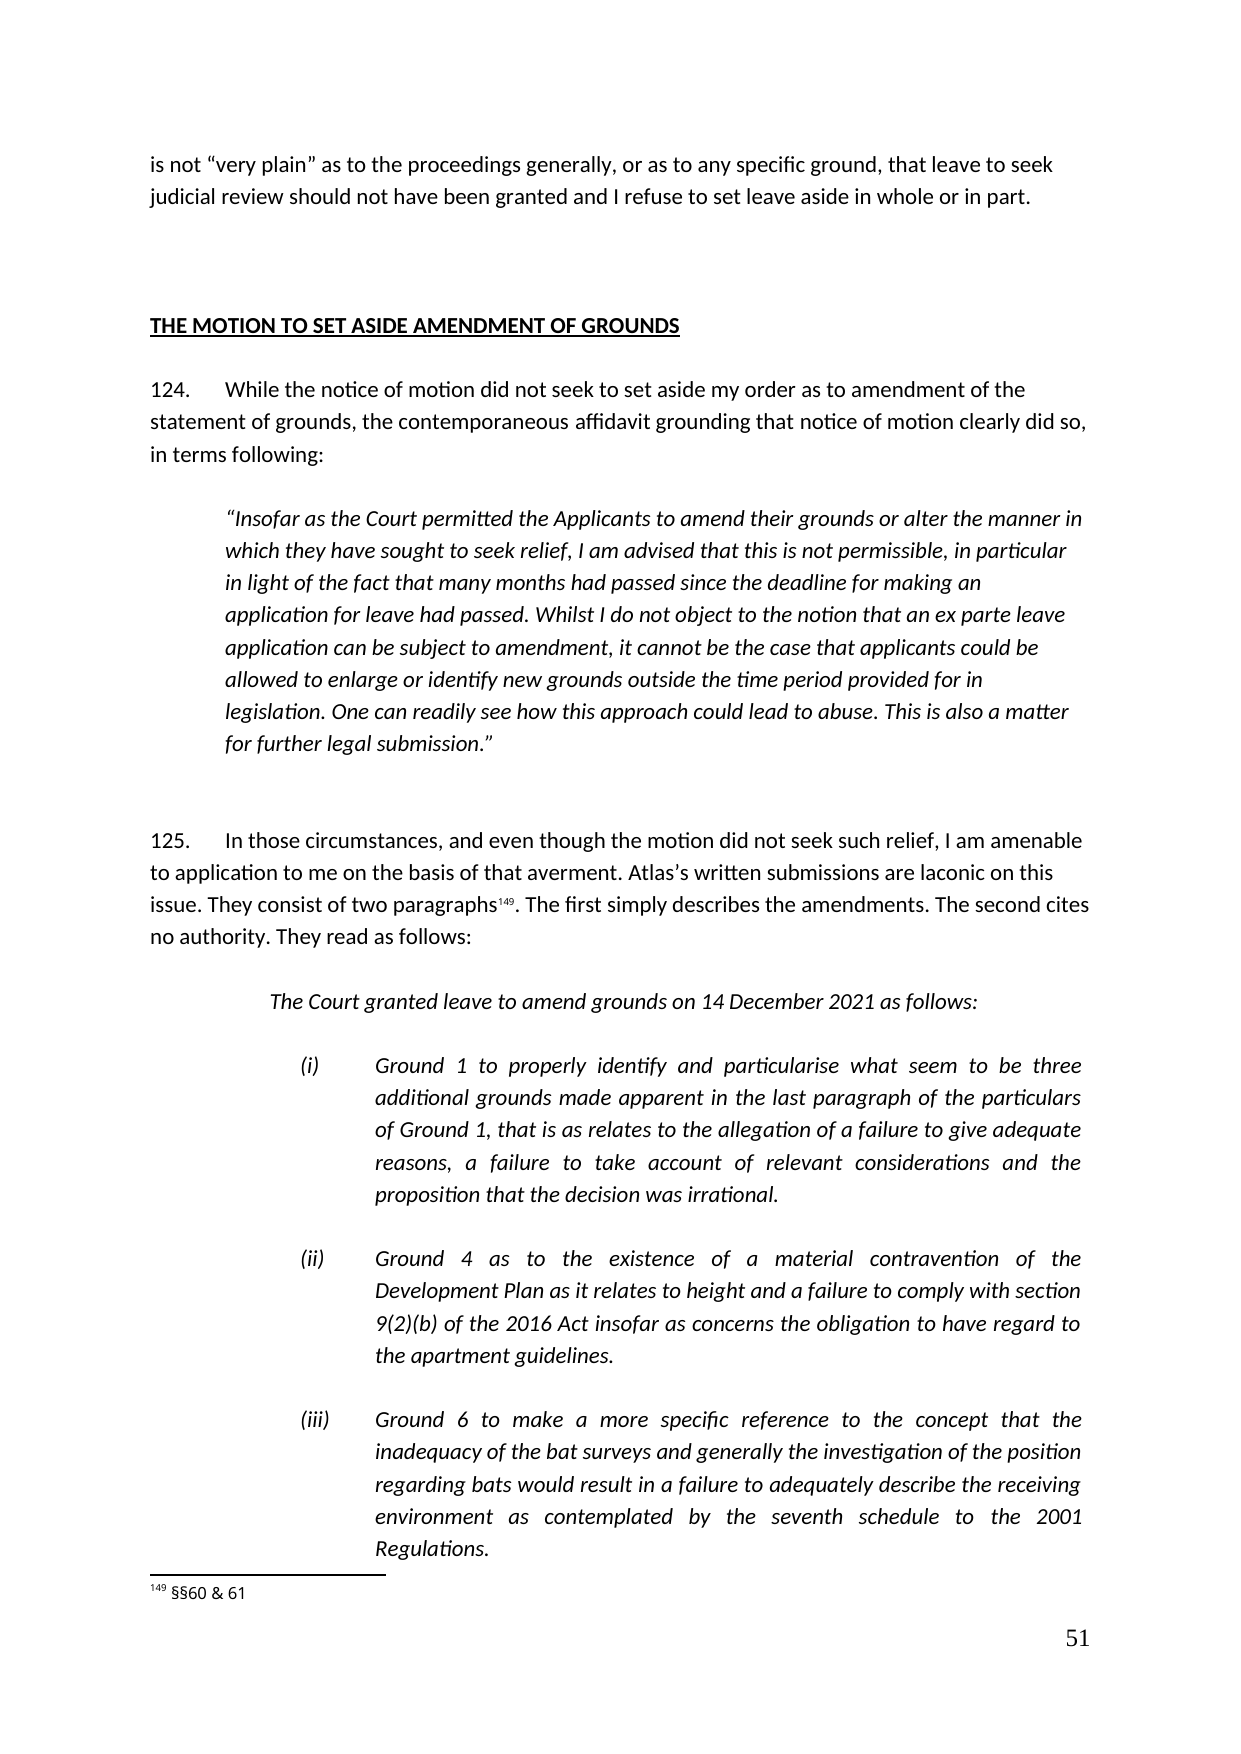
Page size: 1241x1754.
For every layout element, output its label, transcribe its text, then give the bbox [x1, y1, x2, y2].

list Ground 6 to make a more specific reference to the concept that the inadequacy of the bat surveys and generally the investigation of the position regarding bats would result in a failure to adequately describe the receiving environment as contemplated by the seventh schedule to the 2001 Regulations. [300, 1405, 1085, 1562]
list Ground 4 as to the existence of a material contravention of the Development Plan as it relates to height and a failure to comply with section 9(2)(b) of the 2016 Act insofar as concerns the obligation to have regard to the apartment guidelines. [300, 1244, 1085, 1369]
list Ground 1 to properly identify and particularise what seem to be three additional grounds made apparent in the last paragraph of the particulars of Ground 1, that is as relates to the allegation of a failure to give adequate reasons, a failure to take account of relevant considerations and the proposition that the decision was irrational. [300, 1051, 1085, 1208]
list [150, 150, 1090, 210]
subtitle THE MOTION TO SET ASIDE AMENDMENT OF GROUNDS [150, 311, 1090, 339]
text The Court granted leave to amend grounds on 14 December 2021 as follows: [269, 987, 1090, 1015]
list In those circumstances, and even though the motion did not seek such relief, I am amenable to application to me on the basis of that averment. Atlas’s written submissions are laconic on this issue. They consist of two paragraphs. The first simply describes the amendments. The second cites no authority. They read as follows: [150, 826, 1090, 951]
list “Insofar as the Court permitted the Applicants to amend their grounds or alter the manner in which they have sought to seek relief, I am advised that this is not permissible, in particular in light of the fact that many months had passed since the deadline for making an application for leave had passed. Whilst I do not object to the notion that an ex parte leave application can be subject to amendment, it cannot be the case that applicants could be allowed to enlarge or identify new grounds outside the time period provided for in legislation. One can readily see how this approach could lead to abuse. This is also a matter for further legal submission.” [225, 504, 1090, 757]
list While the notice of motion did not seek to set aside my order as to amendment of the statement of grounds, the contemporaneous affidavit grounding that notice of motion clearly did so, in terms following: [150, 375, 1090, 468]
